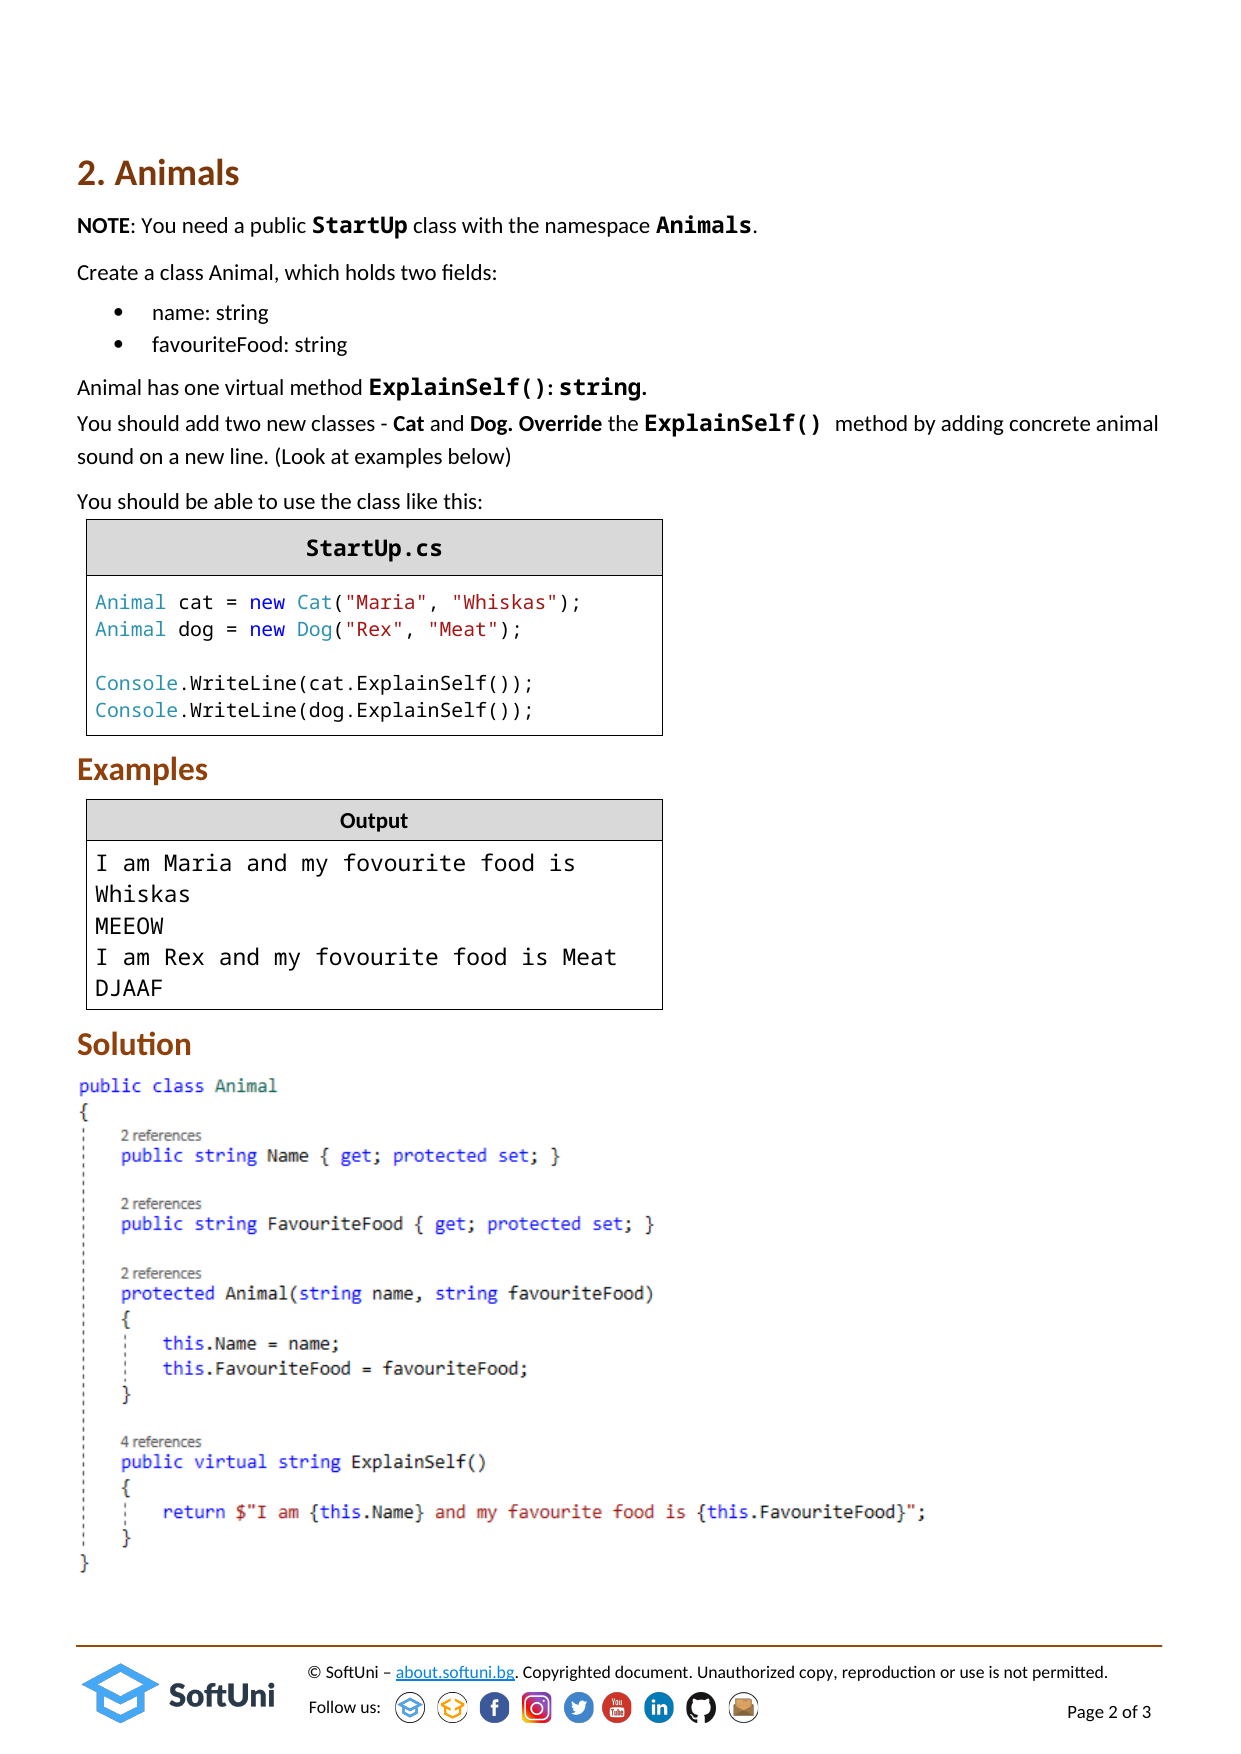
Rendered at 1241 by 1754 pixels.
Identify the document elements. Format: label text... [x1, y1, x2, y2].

table_cell I am Maria and my fovourite food is Whiskas MEEOW I am Rex and my fovourite food is Meat DJAAF [87, 841, 662, 1009]
table_cell Animal cat = new Cat("Maria", "Whiskas"); Animal dog = new Dog("Rex", "Meat"); Console.WriteLine(cat.ExplainSelf()); Console.WriteLine(dog.ExplainSelf()); [87, 576, 662, 735]
picture [658, 1705, 667, 1714]
text NOTE: You need a public StartUp class with the namespace Animals. [77, 209, 1163, 241]
picture [644, 1692, 653, 1701]
picture [665, 1692, 674, 1701]
subtitle Examples [77, 748, 1163, 789]
list name: string [114, 298, 1163, 326]
picture [564, 1692, 594, 1723]
subtitle Solution [77, 1023, 1163, 1063]
text Animal has one virtual method ExplainSelf(): string. You should add two new classes - Cat and Dog. Override the ExplainSelf() method by adding concrete animal sound on a new line. (Look at examples below) [77, 371, 1163, 471]
picture [437, 1692, 468, 1723]
list favouriteFood: string [114, 331, 1163, 359]
picture [602, 1692, 632, 1723]
picture [644, 1714, 653, 1723]
text You should be able to use the class like this: [77, 487, 1163, 515]
subtitle Animals [77, 148, 1163, 194]
picture [665, 1714, 674, 1723]
text Create a class Animal, which holds two fields: [77, 258, 1163, 286]
picture [75, 1658, 281, 1729]
picture [395, 1692, 425, 1723]
picture [728, 1692, 759, 1723]
picture [522, 1692, 552, 1723]
picture [686, 1692, 716, 1723]
table_header StartUp.cs [87, 520, 662, 575]
table_header Output [87, 800, 662, 840]
picture [76, 1077, 929, 1581]
picture [479, 1692, 510, 1723]
